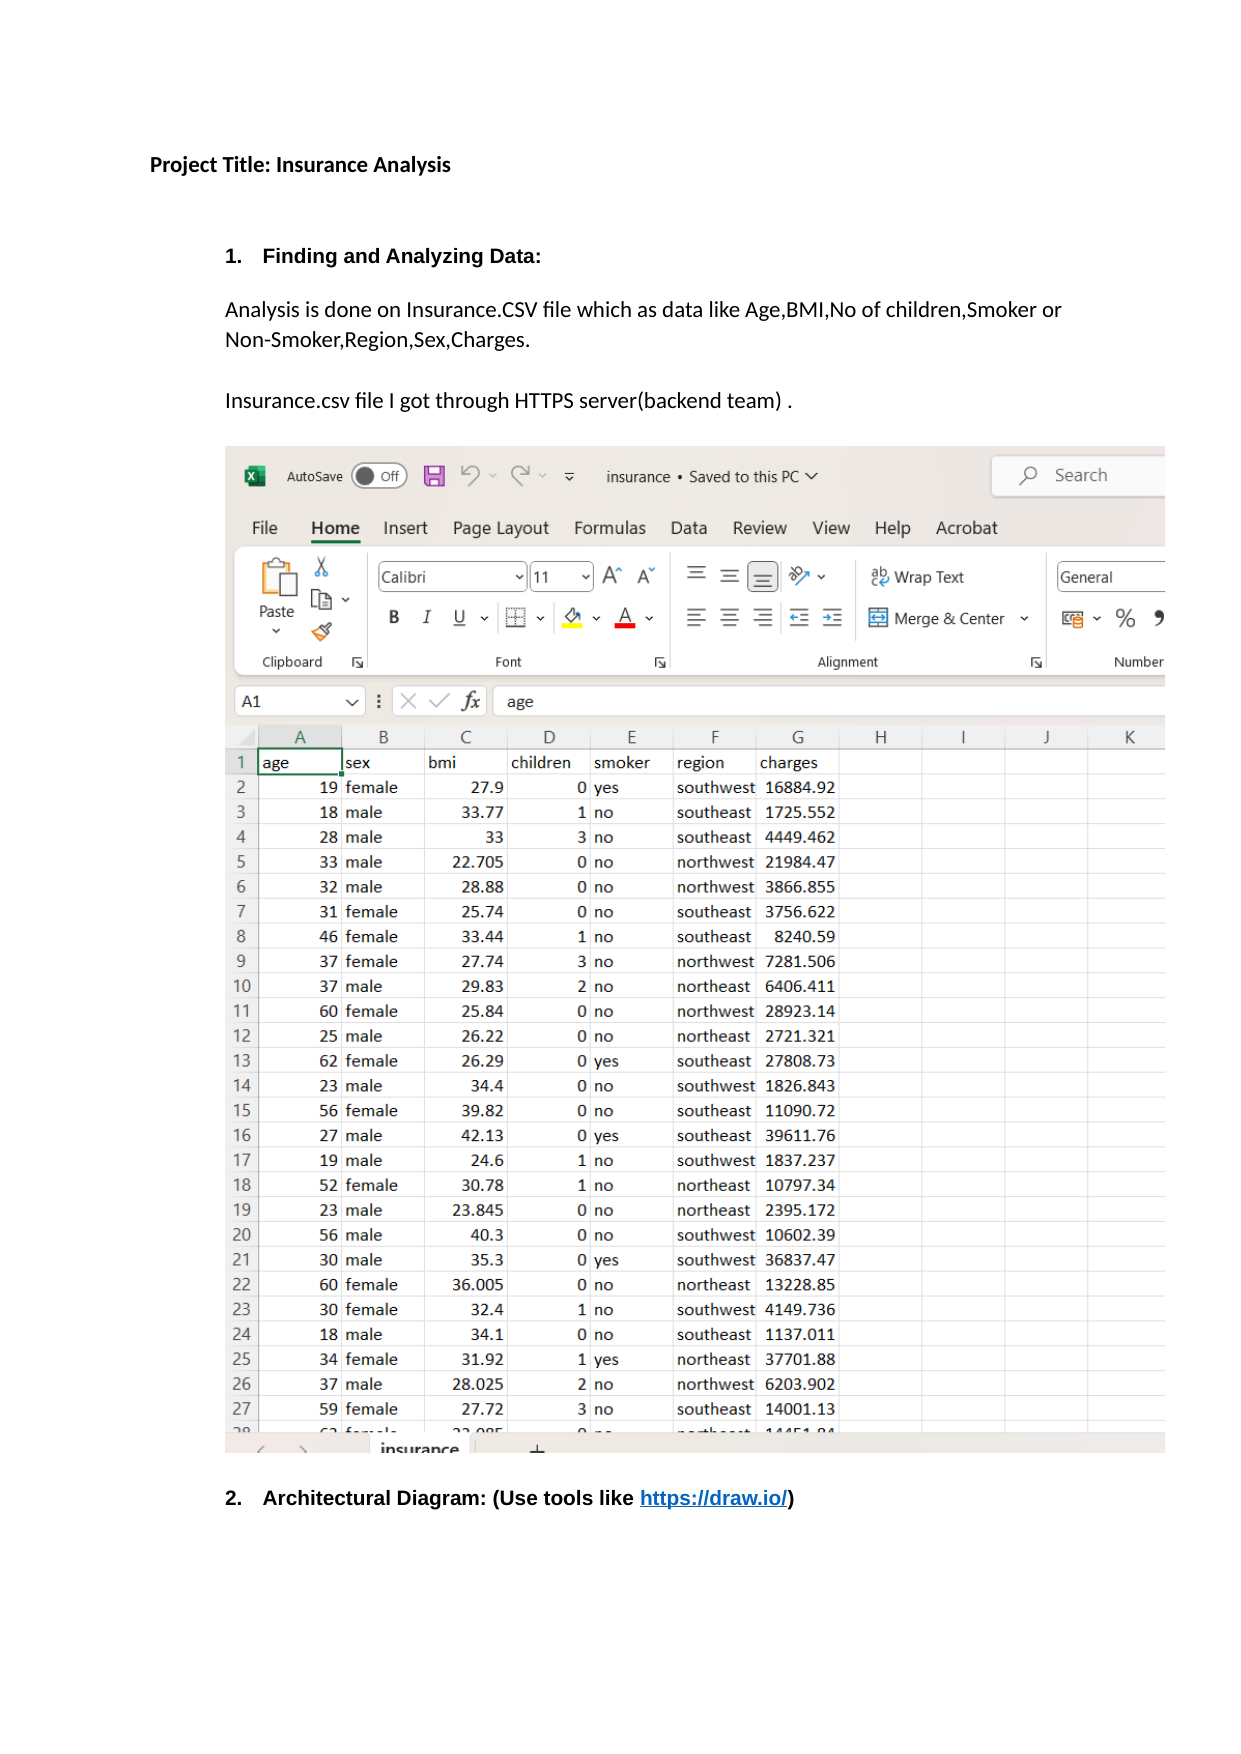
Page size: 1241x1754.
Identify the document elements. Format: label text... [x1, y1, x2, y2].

list Finding and Analyzing Data: [225, 244, 1090, 268]
list Architectural Diagram: (Use tools like https://draw.io/) [225, 1485, 1090, 1509]
picture [225, 446, 1166, 1453]
text Project Title: Insurance Analysis [150, 150, 1090, 178]
list Analysis is done on Insurance.CSV file which as data like Age,BMI,No of children,Smoker or Non-Smoker,Region,Sex,Charges. [225, 295, 1090, 354]
list Insurance.csv file I got through HTTPS server(backend team) . [225, 386, 1090, 414]
